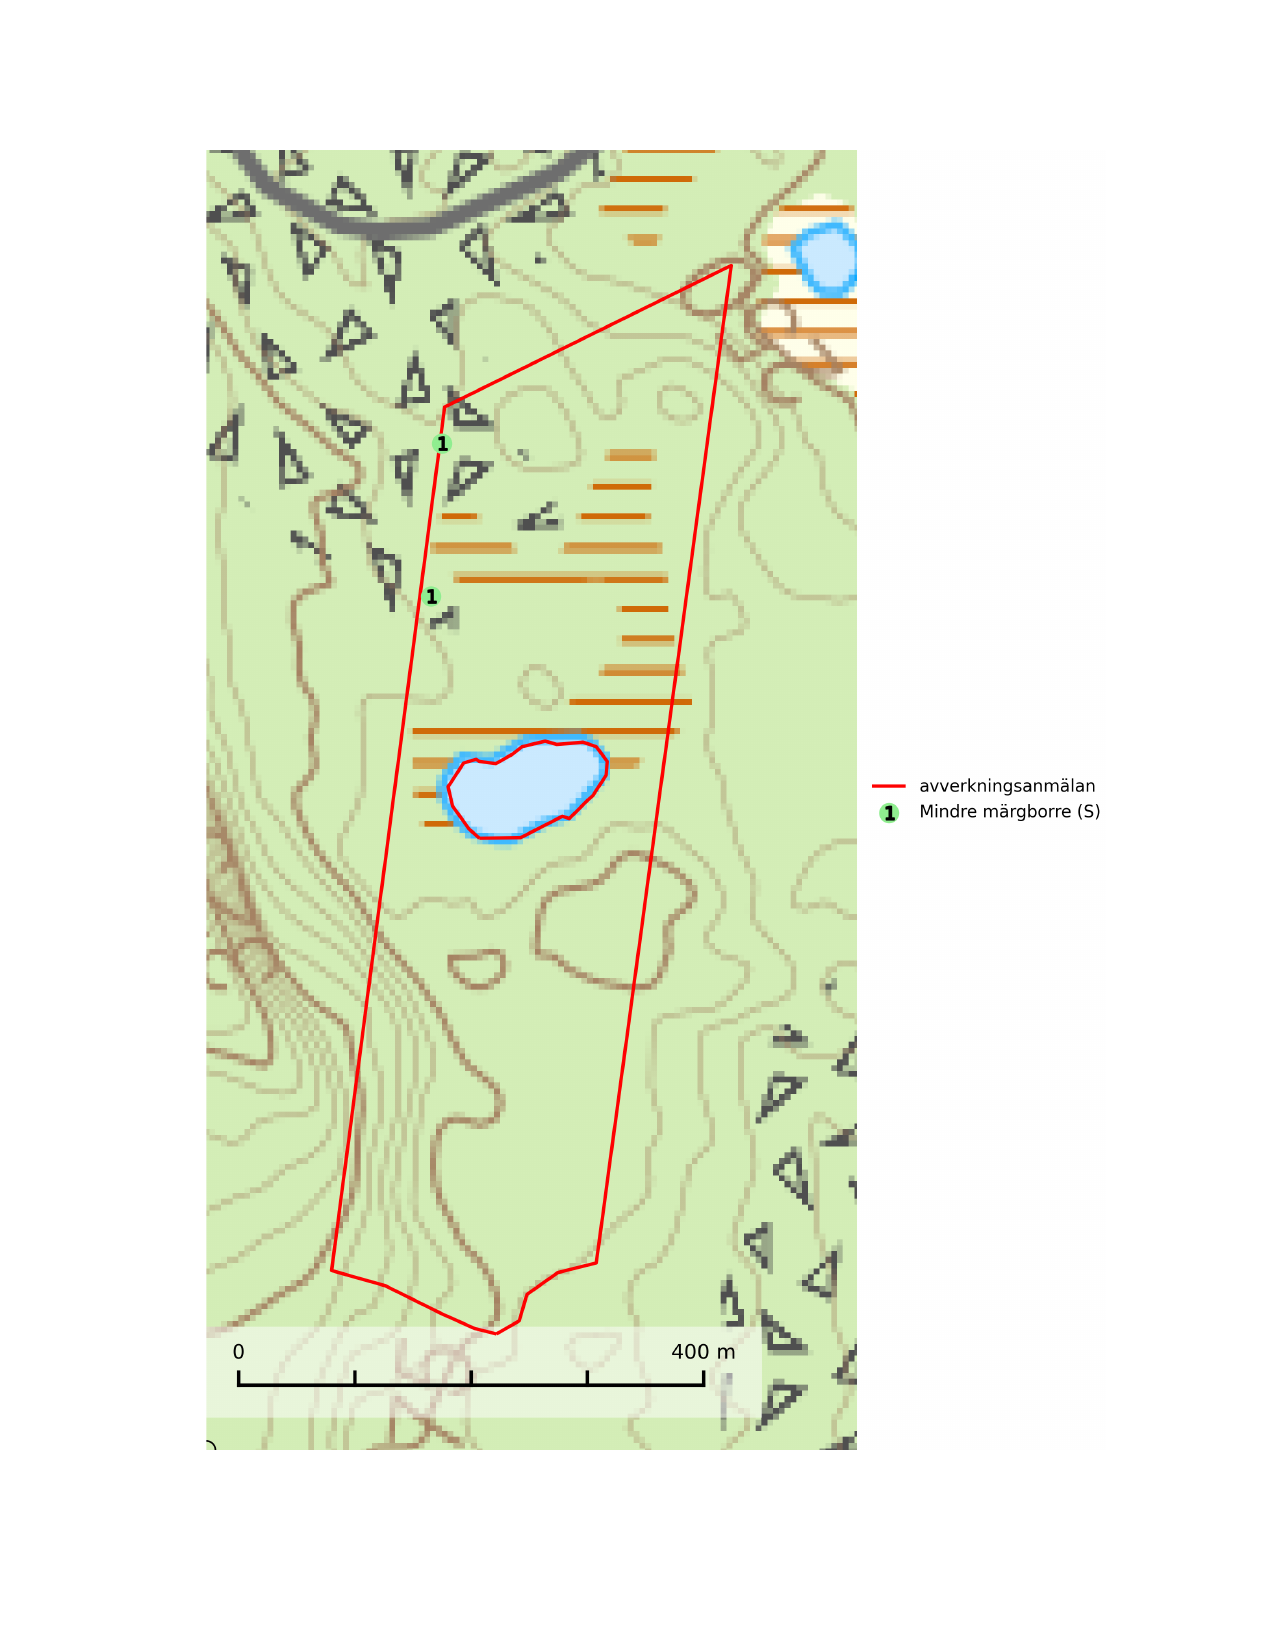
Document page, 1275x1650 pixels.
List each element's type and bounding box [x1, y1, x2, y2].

picture [206, 150, 1107, 1450]
